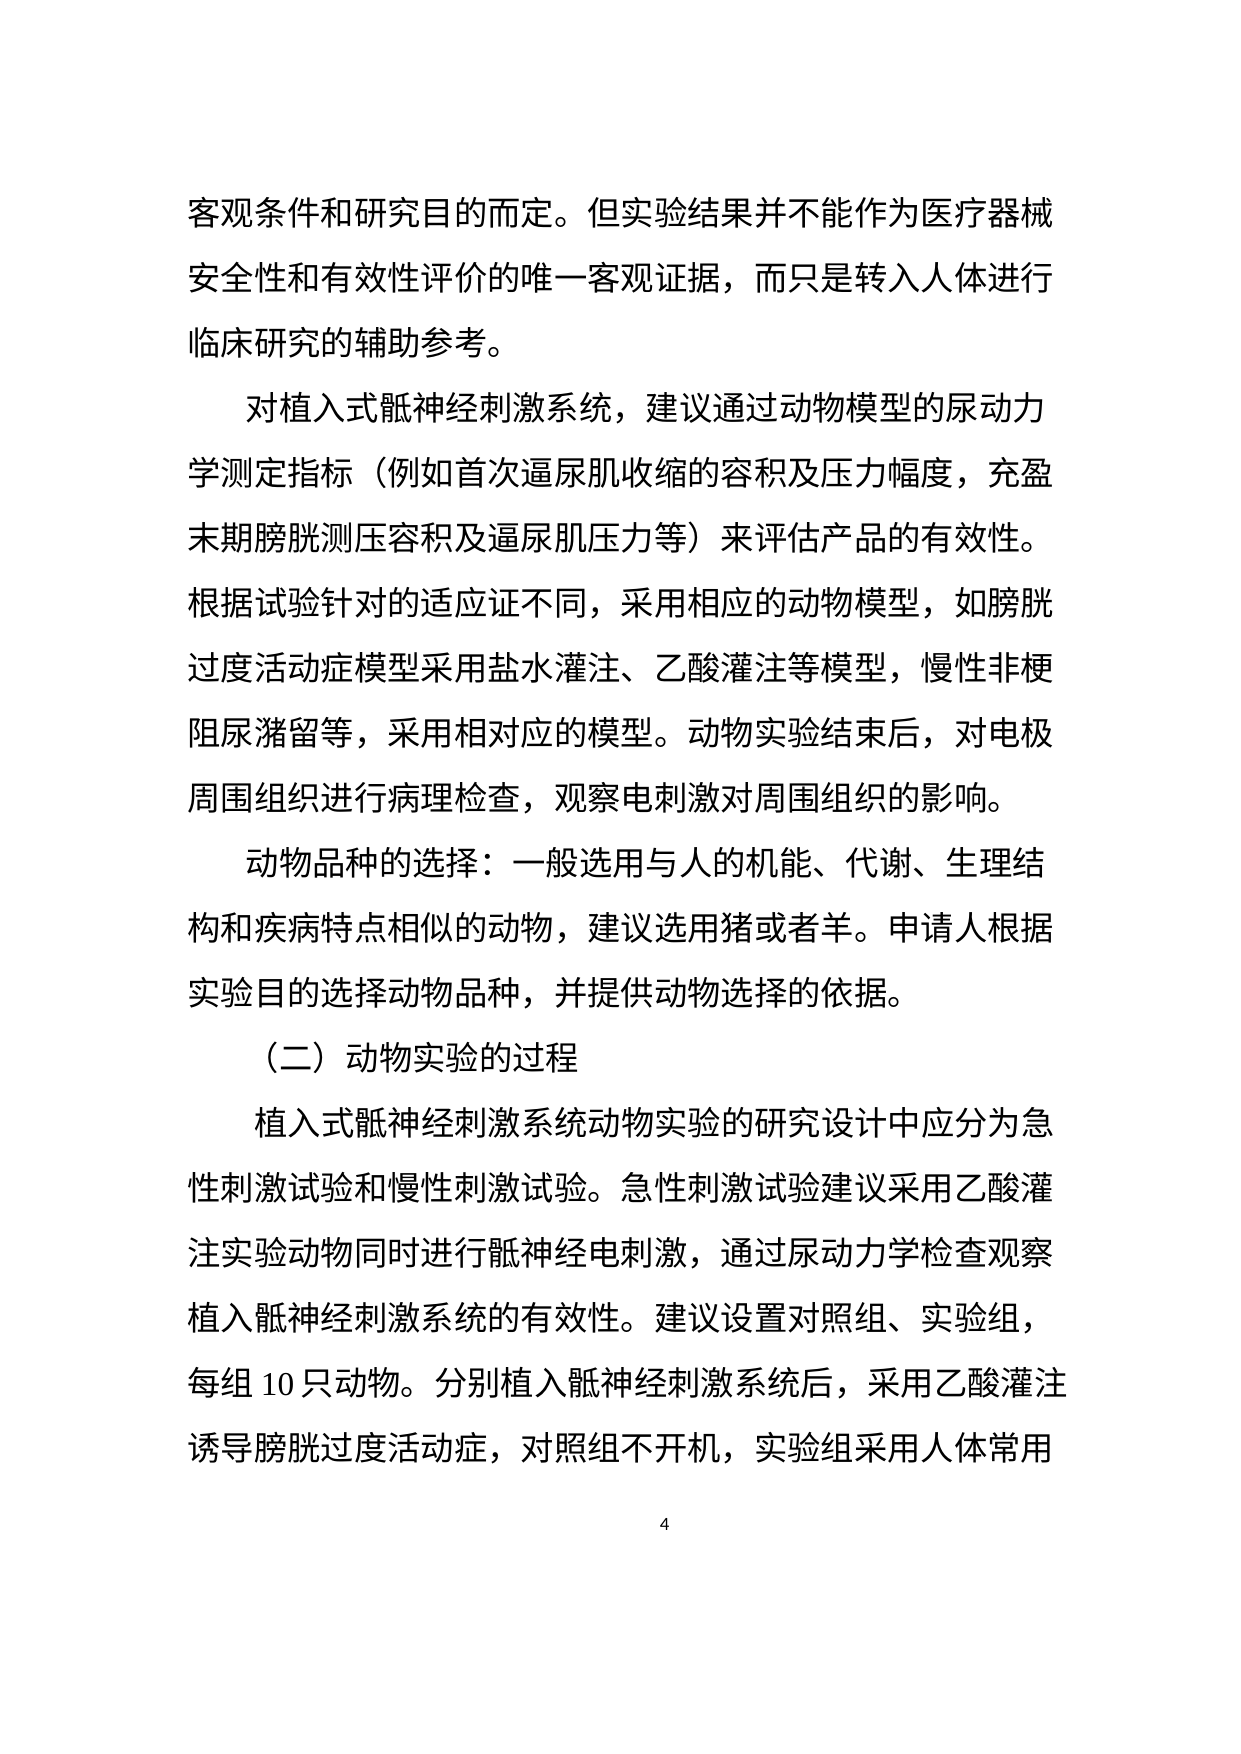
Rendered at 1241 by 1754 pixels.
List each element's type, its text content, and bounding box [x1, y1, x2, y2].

text 对植入式骶神经刺激系统，建议通过动物模型的尿动力学测定指标（例如首次逼尿肌收缩的容积及压力幅度，充盈末期膀胱测压容积及逼尿肌压力等）来评估产品的有效性。根据试验针对的适应证不同，采用相应的动物模型，如膀胱过度活动症模型采用盐水灌注、乙酸灌注等模型，慢性非梗阻尿潴留等，采用相对应的模型。动物实验结束后，对电极周围组织进行病理检查，观察电刺激对周围组织的影响。 [187, 373, 1075, 828]
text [187, 178, 1075, 373]
text 动物品种的选择：一般选用与人的机能、代谢、生理结构和疾病特点相似的动物，建议选用猪或者羊。申请人根据实验目的选择动物品种，并提供动物选择的依据。 [187, 828, 1075, 1023]
text （二）动物实验的过程 [187, 1023, 1075, 1088]
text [187, 1088, 1075, 1478]
